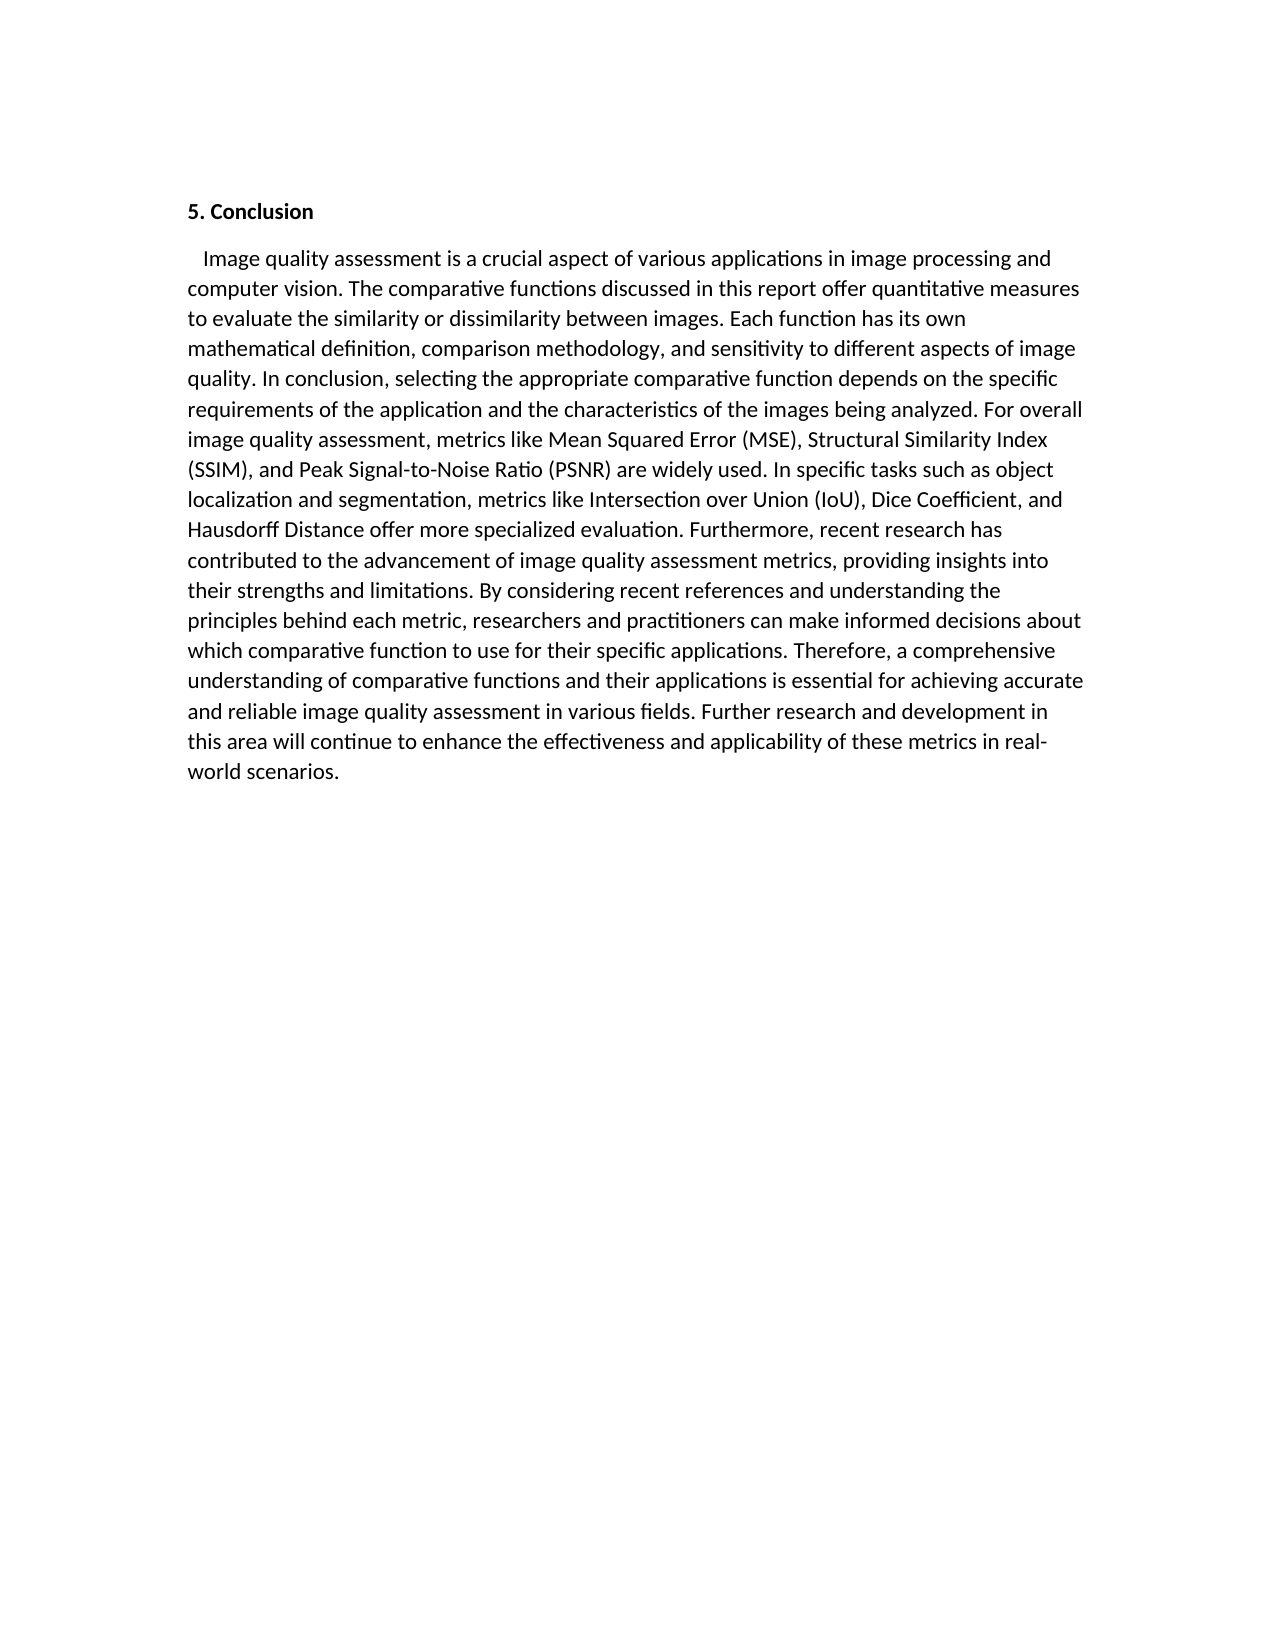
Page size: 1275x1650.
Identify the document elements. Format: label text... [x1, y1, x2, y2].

text 5. Conclusion [187, 197, 1087, 225]
text Image quality assessment is a crucial aspect of various applications in image processing and computer vision. The comparative functions discussed in this report offer quantitative measures to evaluate the similarity or dissimilarity between images. Each function has its own mathematical definition, comparison methodology, and sensitivity to different aspects of image quality. In conclusion, selecting the appropriate comparative function depends on the specific requirements of the application and the characteristics of the images being analyzed. For overall image quality assessment, metrics like Mean Squared Error (MSE), Structural Similarity Index (SSIM), and Peak Signal-to-Noise Ratio (PSNR) are widely used. In specific tasks such as object localization and segmentation, metrics like Intersection over Union (IoU), Dice Coefficient, and Hausdorff Distance offer more specialized evaluation. Furthermore, recent research has contributed to the advancement of image quality assessment metrics, providing insights into their strengths and limitations. By considering recent references and understanding the principles behind each metric, researchers and practitioners can make informed decisions about which comparative function to use for their specific applications. Therefore, a comprehensive understanding of comparative functions and their applications is essential for achieving accurate and reliable image quality assessment in various fields. Further research and development in this area will continue to enhance the effectiveness and applicability of these metrics in real-world scenarios. [187, 244, 1087, 785]
